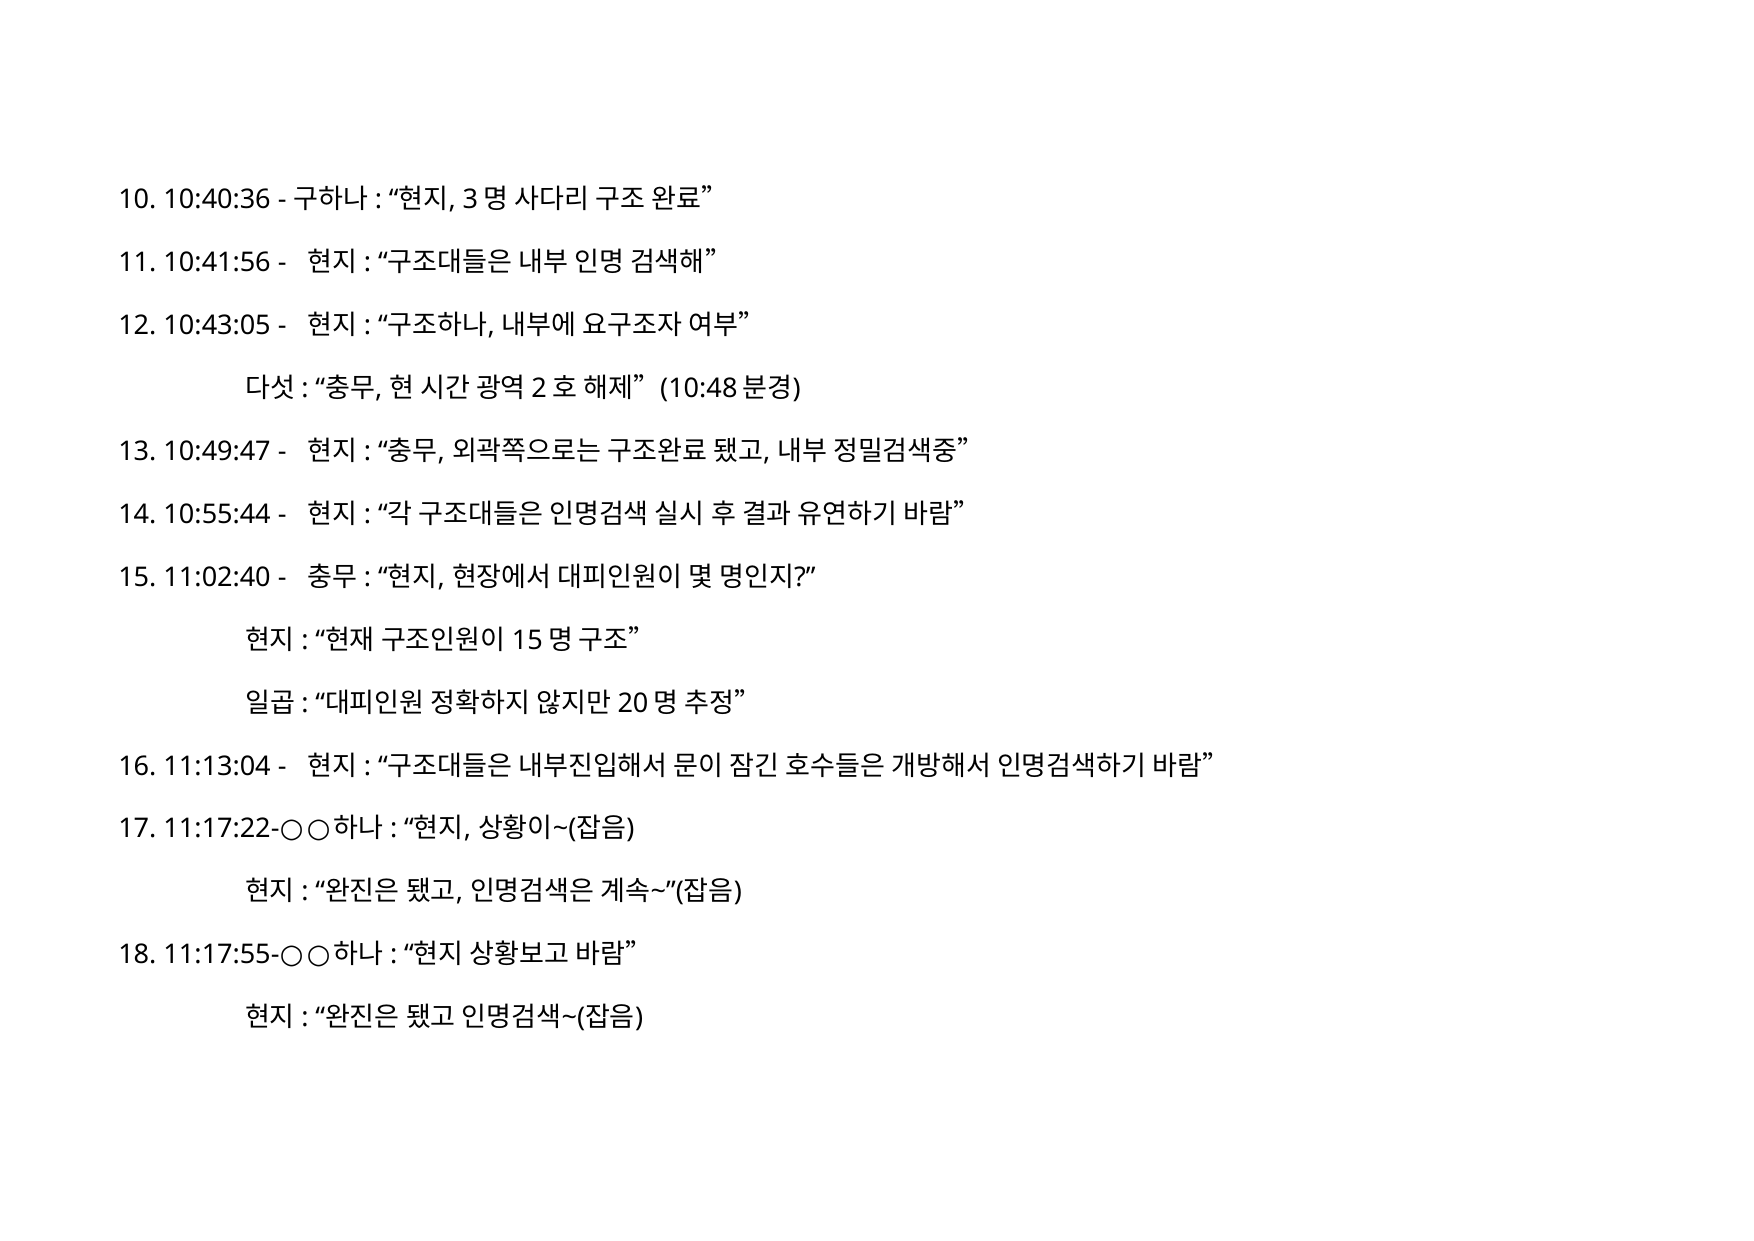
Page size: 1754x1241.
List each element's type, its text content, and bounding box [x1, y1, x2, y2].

text 현지 : “완진은 됐고, 인명검색은 계속~”(잡음) [118, 869, 1636, 909]
text 14. 10:55:44 - 현지 : “각 구조대들은 인명검색 실시 후 결과 유연하기 바람” [118, 492, 1636, 531]
text 현지 : “완진은 됐고 인명검색~(잡음) [118, 995, 1636, 1034]
text 12. 10:43:05 - 현지 : “구조하나, 내부에 요구조자 여부” [118, 303, 1636, 342]
text 11. 10:41:56 - 현지 : “구조대들은 내부 인명 검색해” [118, 240, 1636, 279]
text 10. 10:40:36 - 구하나 : “현지, 3명 사다리 구조 완료” [118, 177, 1636, 217]
text 일곱 : “대피인원 정확하지 않지만 20명 추정” [118, 681, 1636, 720]
text 16. 11:13:04 - 현지 : “구조대들은 내부진입해서 문이 잠긴 호수들은 개방해서 인명검색하기 바람” [118, 743, 1636, 783]
text 18. 11:17:55-○○하나 : “현지 상황보고 바람” [118, 932, 1636, 972]
text 17. 11:17:22-○○하나 : “현지, 상황이~(잡음) [118, 806, 1636, 846]
text 다섯 : “충무, 현 시간 광역2호 해제”(10:48분경) [118, 366, 1636, 405]
text 15. 11:02:40 - 충무 : “현지, 현장에서 대피인원이 몇 명인지?” [118, 555, 1636, 594]
text 현지 : “현재 구조인원이 15명 구조” [118, 618, 1636, 657]
text 13. 10:49:47 - 현지 : “충무, 외곽쪽으로는 구조완료 됐고, 내부 정밀검색중” [118, 429, 1636, 468]
